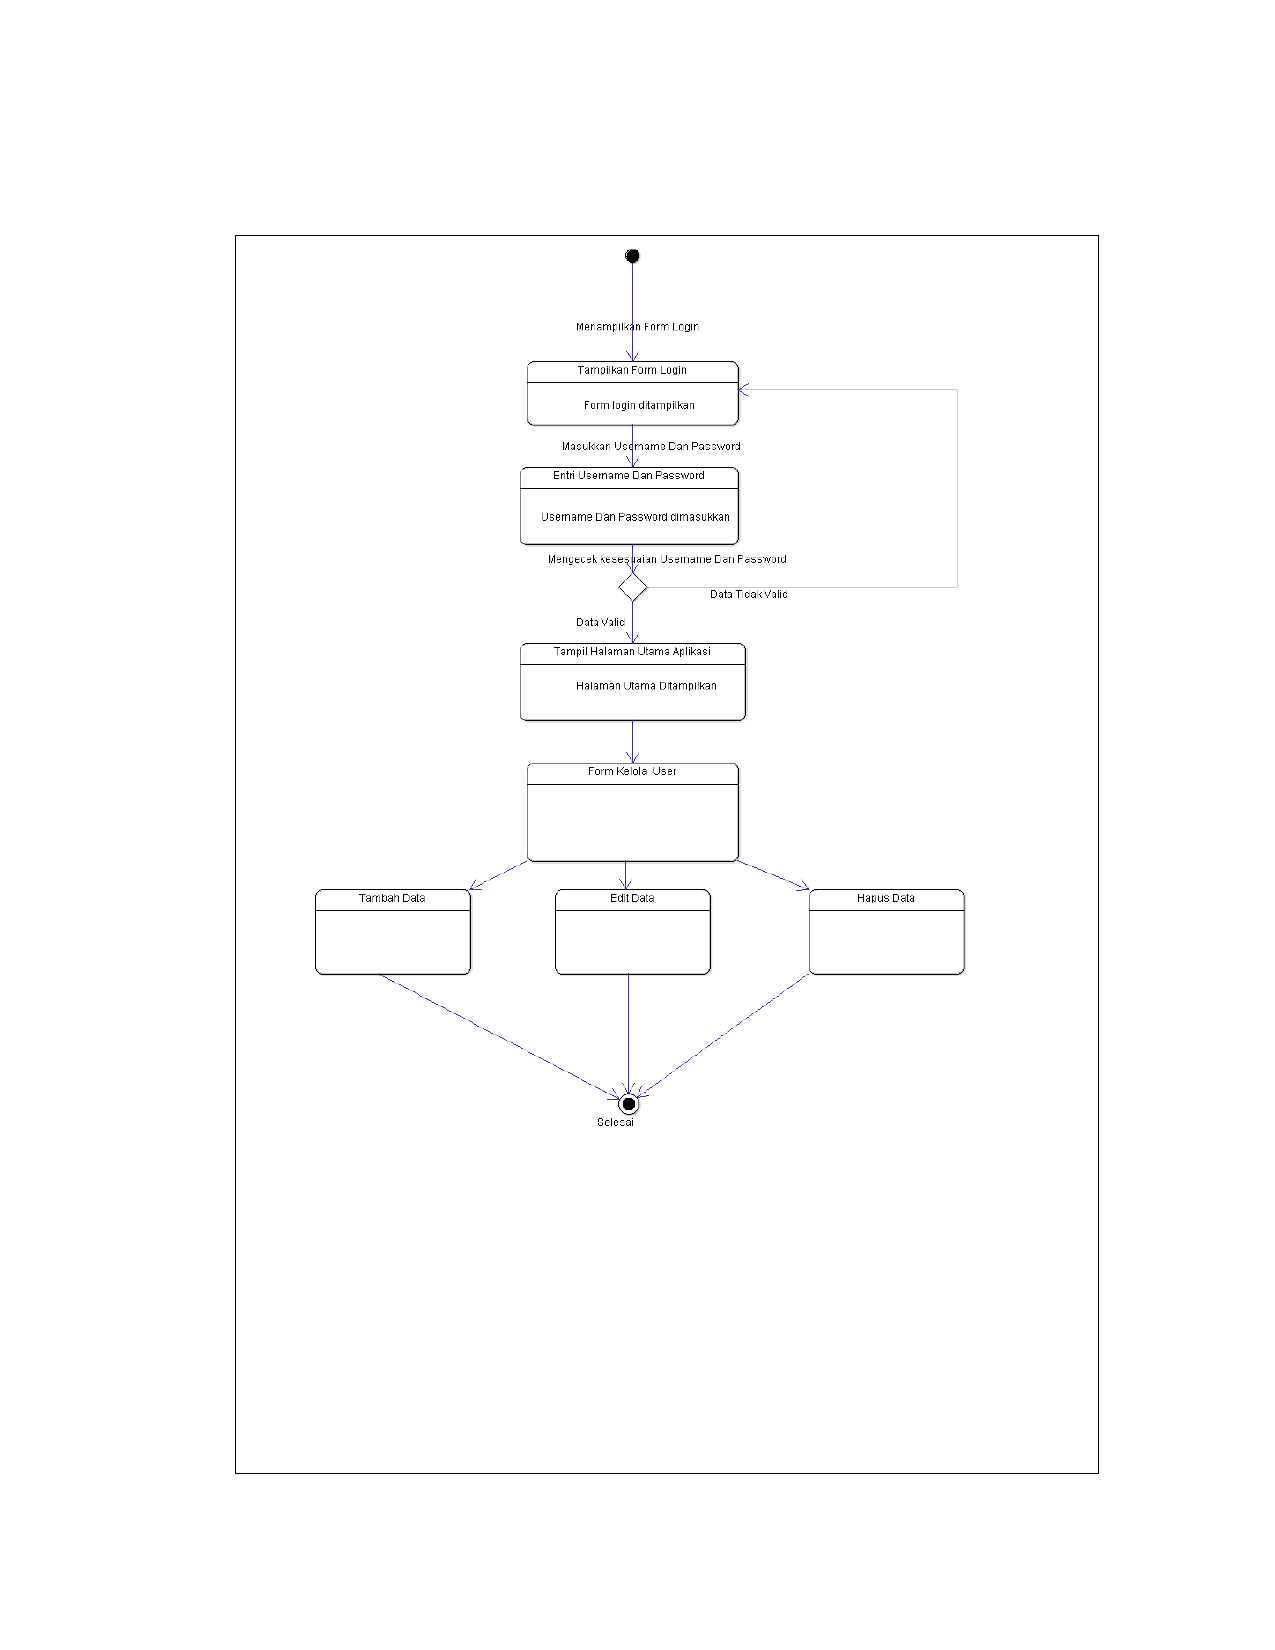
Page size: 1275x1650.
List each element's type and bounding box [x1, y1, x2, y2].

picture [269, 236, 1065, 1138]
